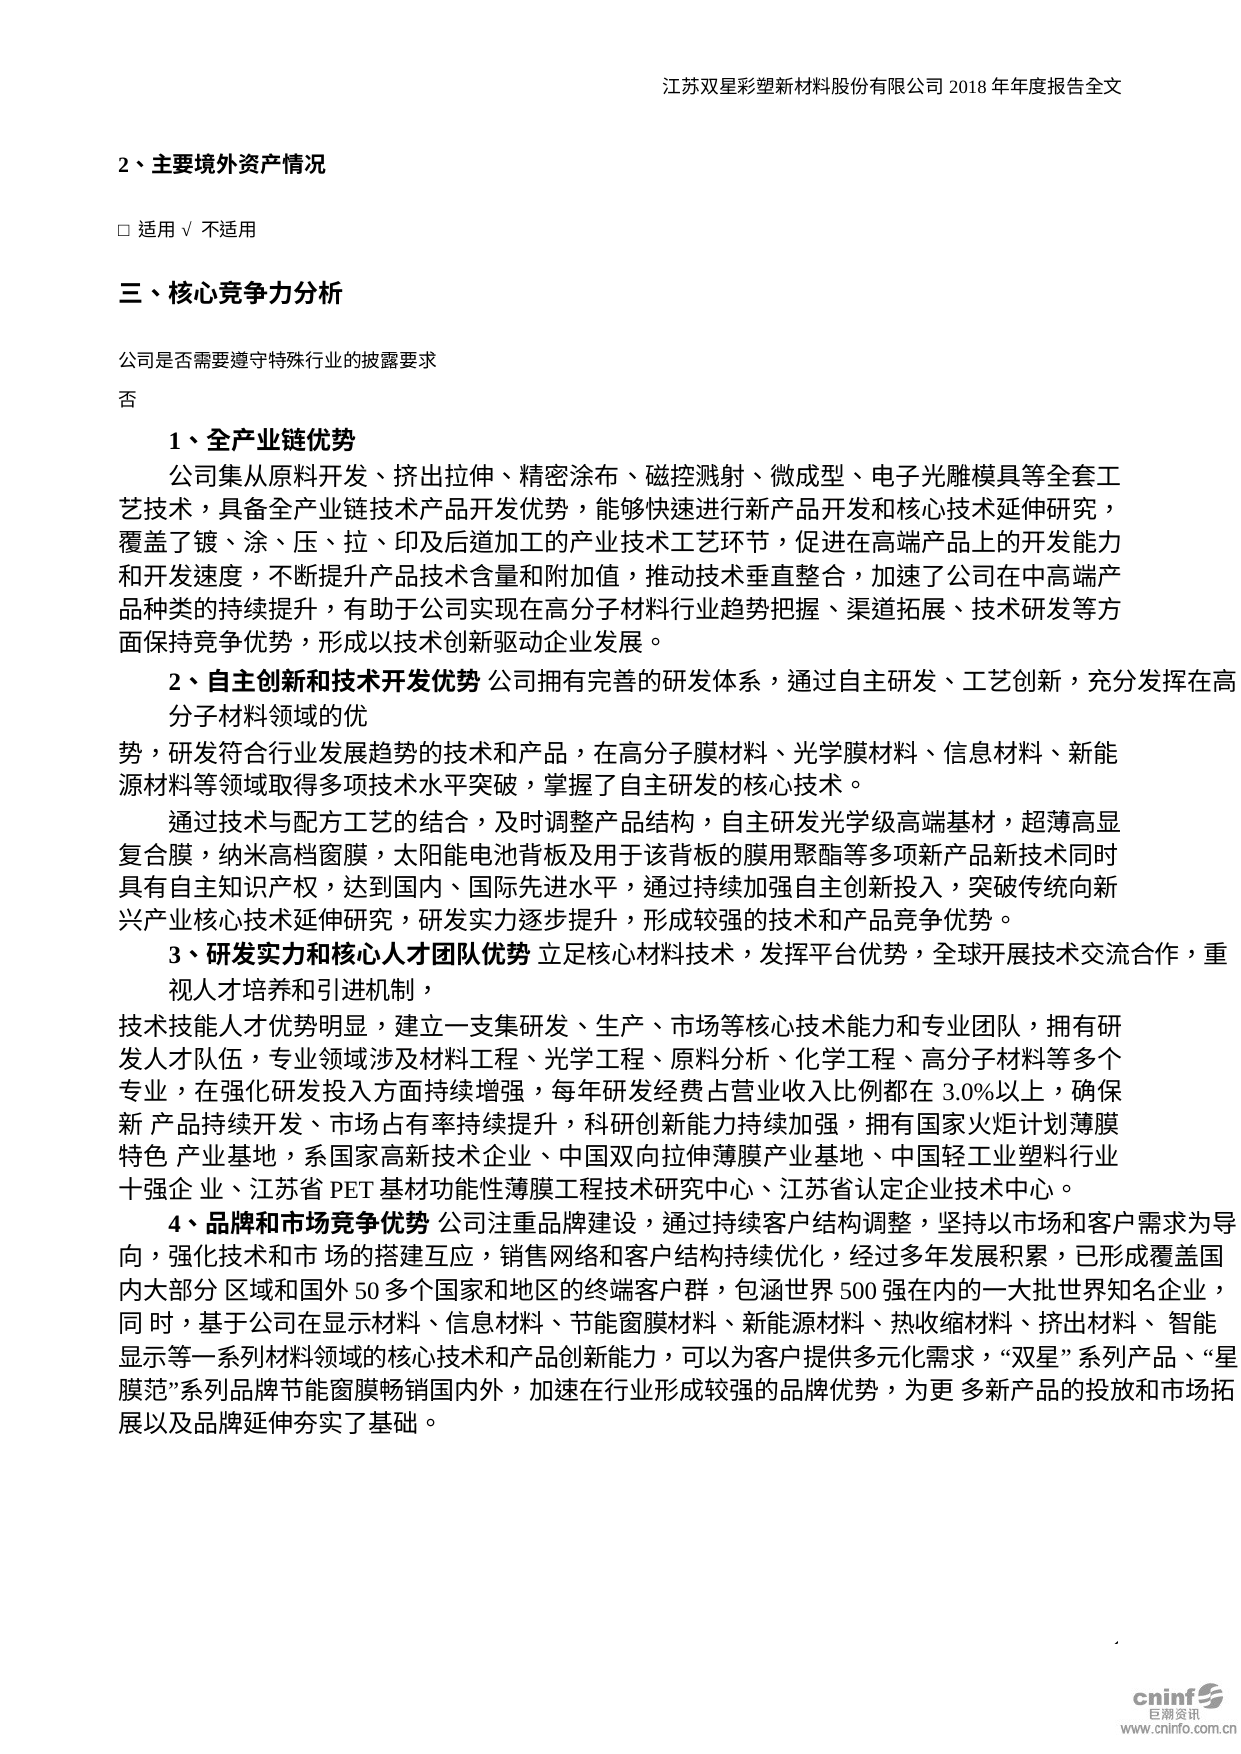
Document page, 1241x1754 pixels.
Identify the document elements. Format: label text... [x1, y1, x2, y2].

text 2、自主创新和技术开发优势 公司拥有完善的研发体系，通过自主研发、工艺创新，充分发挥在高分子材料领域的优 [168, 663, 1240, 733]
subtitle 三、核心竞争力分析 [118, 276, 1240, 310]
text □ 适用 √ 不适用 [118, 216, 1240, 242]
subtitle 2、主要境外资产情况 [118, 149, 1240, 179]
subtitle 1、全产业链优势 [168, 424, 1240, 456]
subtitle 4、品牌和市场竞争优势 公司注重品牌建设，通过持续客户结构调整，坚持以市场和客户需求为导向，强化技术和市 场的搭建互应，销售网络和客户结构持续优化，经过多年发展积累，已形成覆盖国内大部分 区域和国外50多个国家和地区的终端客户群，包涵世界500强在内的一大批世界知名企业，同 时，基于公司在显示材料、信息材料、节能窗膜材料、新能源材料、热收缩材料、挤出材料、 智能显示等一系列材料领域的核心技术和产品创新能力，可以为客户提供多元化需求，“双星” 系列产品、“星膜范”系列品牌节能窗膜畅销国内外，加速在行业形成较强的品牌优势，为更 多新产品的投放和市场拓展以及品牌延伸夯实了基础。 [118, 1206, 1240, 1440]
subtitle 公司集从原料开发、挤出拉伸、精密涂布、磁控溅射、微成型、电子光雕模具等全套工 艺技术，具备全产业链技术产品开发优势，能够快速进行新产品开发和核心技术延伸研究， 覆盖了镀、涂、压、拉、印及后道加工的产业技术工艺环节，促进在高端产品上的开发能力 和开发速度，不断提升产品技术含量和附加值，推动技术垂直整合，加速了公司在中高端产 品种类的持续提升，有助于公司实现在高分子材料行业趋势把握、渠道拓展、技术研发等方 面保持竞争优势，形成以技术创新驱动企业发展。 [118, 459, 1122, 659]
subtitle 通过技术与配方工艺的结合，及时调整产品结构，自主研发光学级高端基材，超薄高显 复合膜，纳米高档窗膜，太阳能电池背板及用于该背板的膜用聚酯等多项新产品新技术同时 具有自主知识产权，达到国内、国际先进水平，通过持续加强自主创新投入，突破传统向新 兴产业核心技术延伸研究，研发实力逐步提升，形成较强的技术和产品竞争优势。 [118, 806, 1122, 936]
picture [1115, 1680, 1240, 1737]
subtitle 势，研发符合行业发展趋势的技术和产品，在高分子膜材料、光学膜材料、信息材料、新能 源材料等领域取得多项技术水平突破，掌握了自主研发的核心技术。 [118, 736, 1122, 801]
text 公司是否需要遵守特殊行业的披露要求 否 [118, 348, 439, 411]
text 3、研发实力和核心人才团队优势 立足核心材料技术，发挥平台优势，全球开展技术交流合作，重视人才培养和引进机制， [168, 937, 1240, 1006]
subtitle 技术技能人才优势明显，建立一支集研发、生产、市场等核心技术能力和专业团队，拥有研 发人才队伍，专业领域涉及材料工程、光学工程、原料分析、化学工程、高分子材料等多个 专业，在强化研发投入方面持续增强，每年研发经费占营业收入比例都在3.0%以上，确保新 产品持续开发、市场占有率持续提升，科研创新能力持续加强，拥有国家火炬计划薄膜特色 产业基地，系国家高新技术企业、中国双向拉伸薄膜产业基地、中国轻工业塑料行业十强企 业、江苏省PET基材功能性薄膜工程技术研究中心、江苏省认定企业技术中心。 [118, 1009, 1122, 1204]
